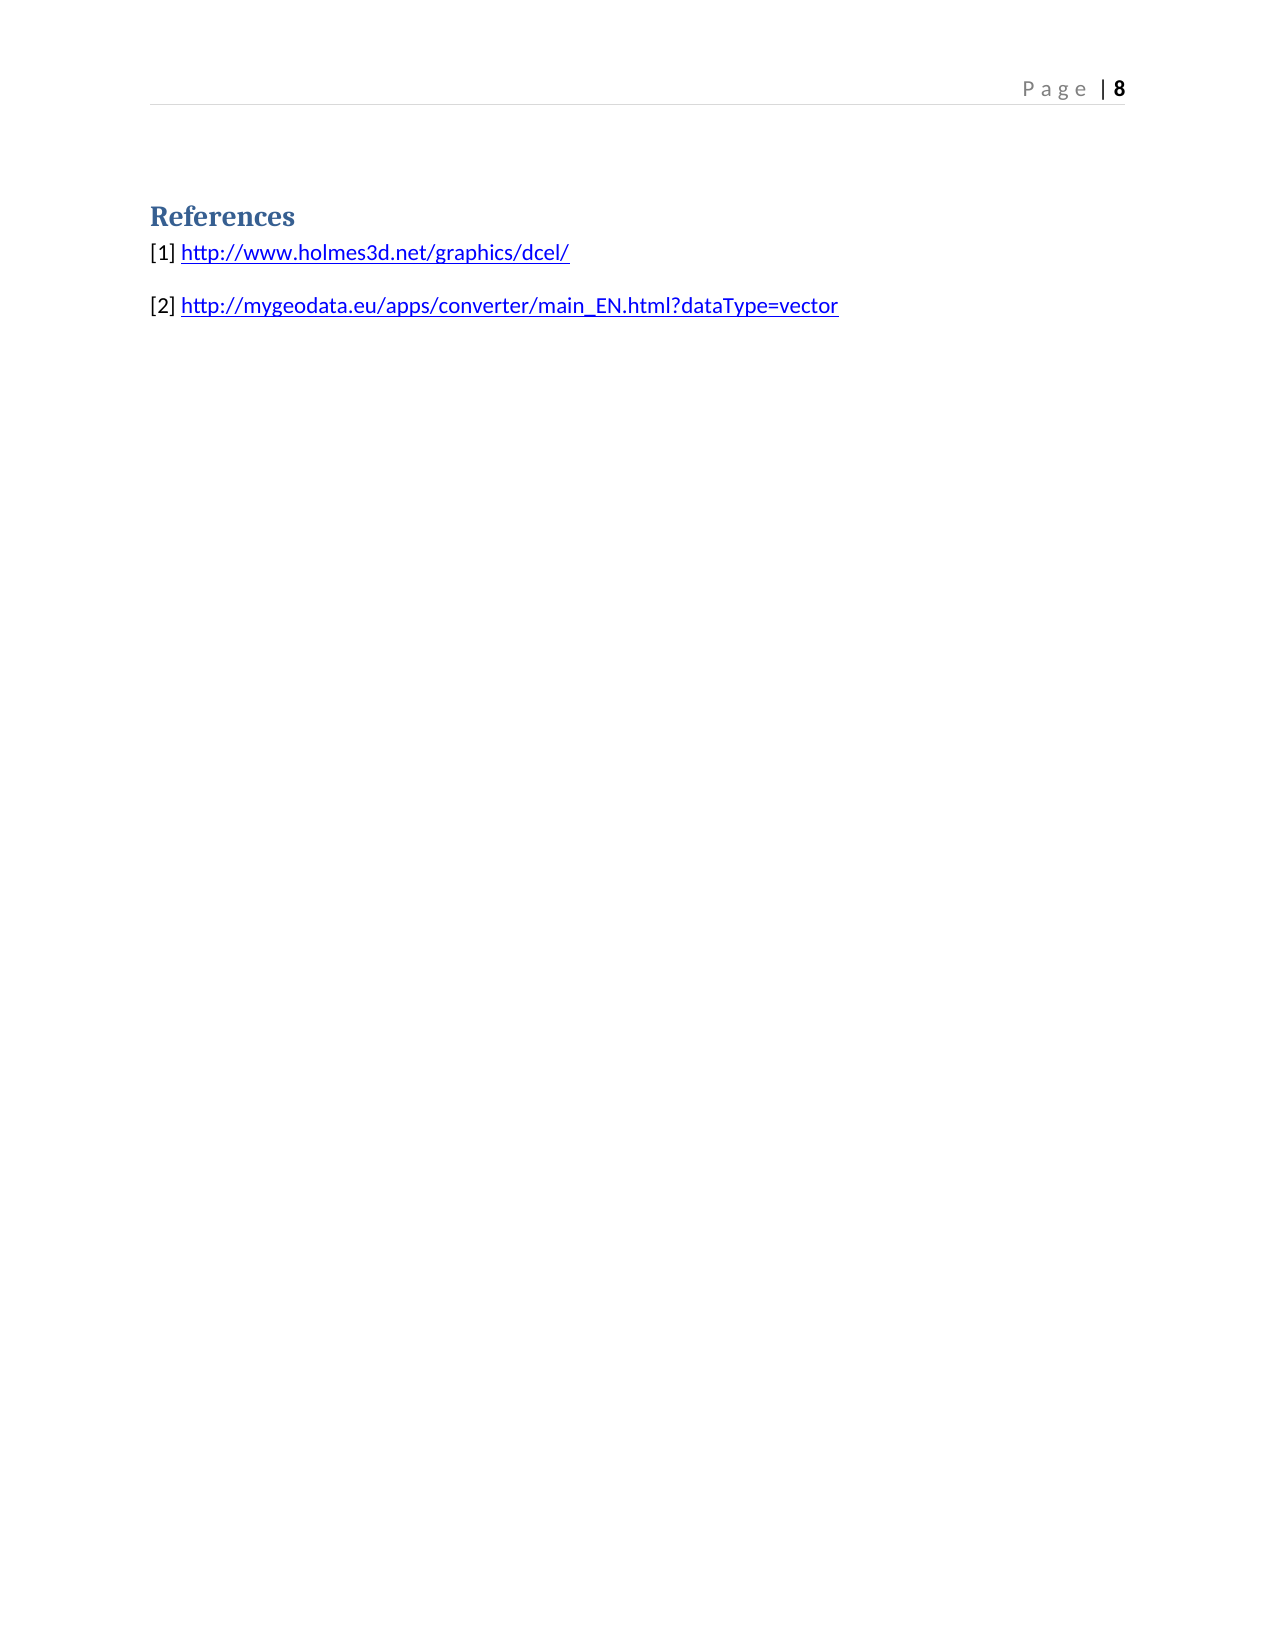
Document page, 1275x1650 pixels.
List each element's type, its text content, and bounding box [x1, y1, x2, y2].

text [1] http://www.holmes3d.net/graphics/dcel/ [150, 238, 1125, 267]
subtitle References [150, 200, 1125, 233]
text [2] http://mygeodata.eu/apps/converter/main_EN.html?dataType=vector [150, 292, 1125, 319]
